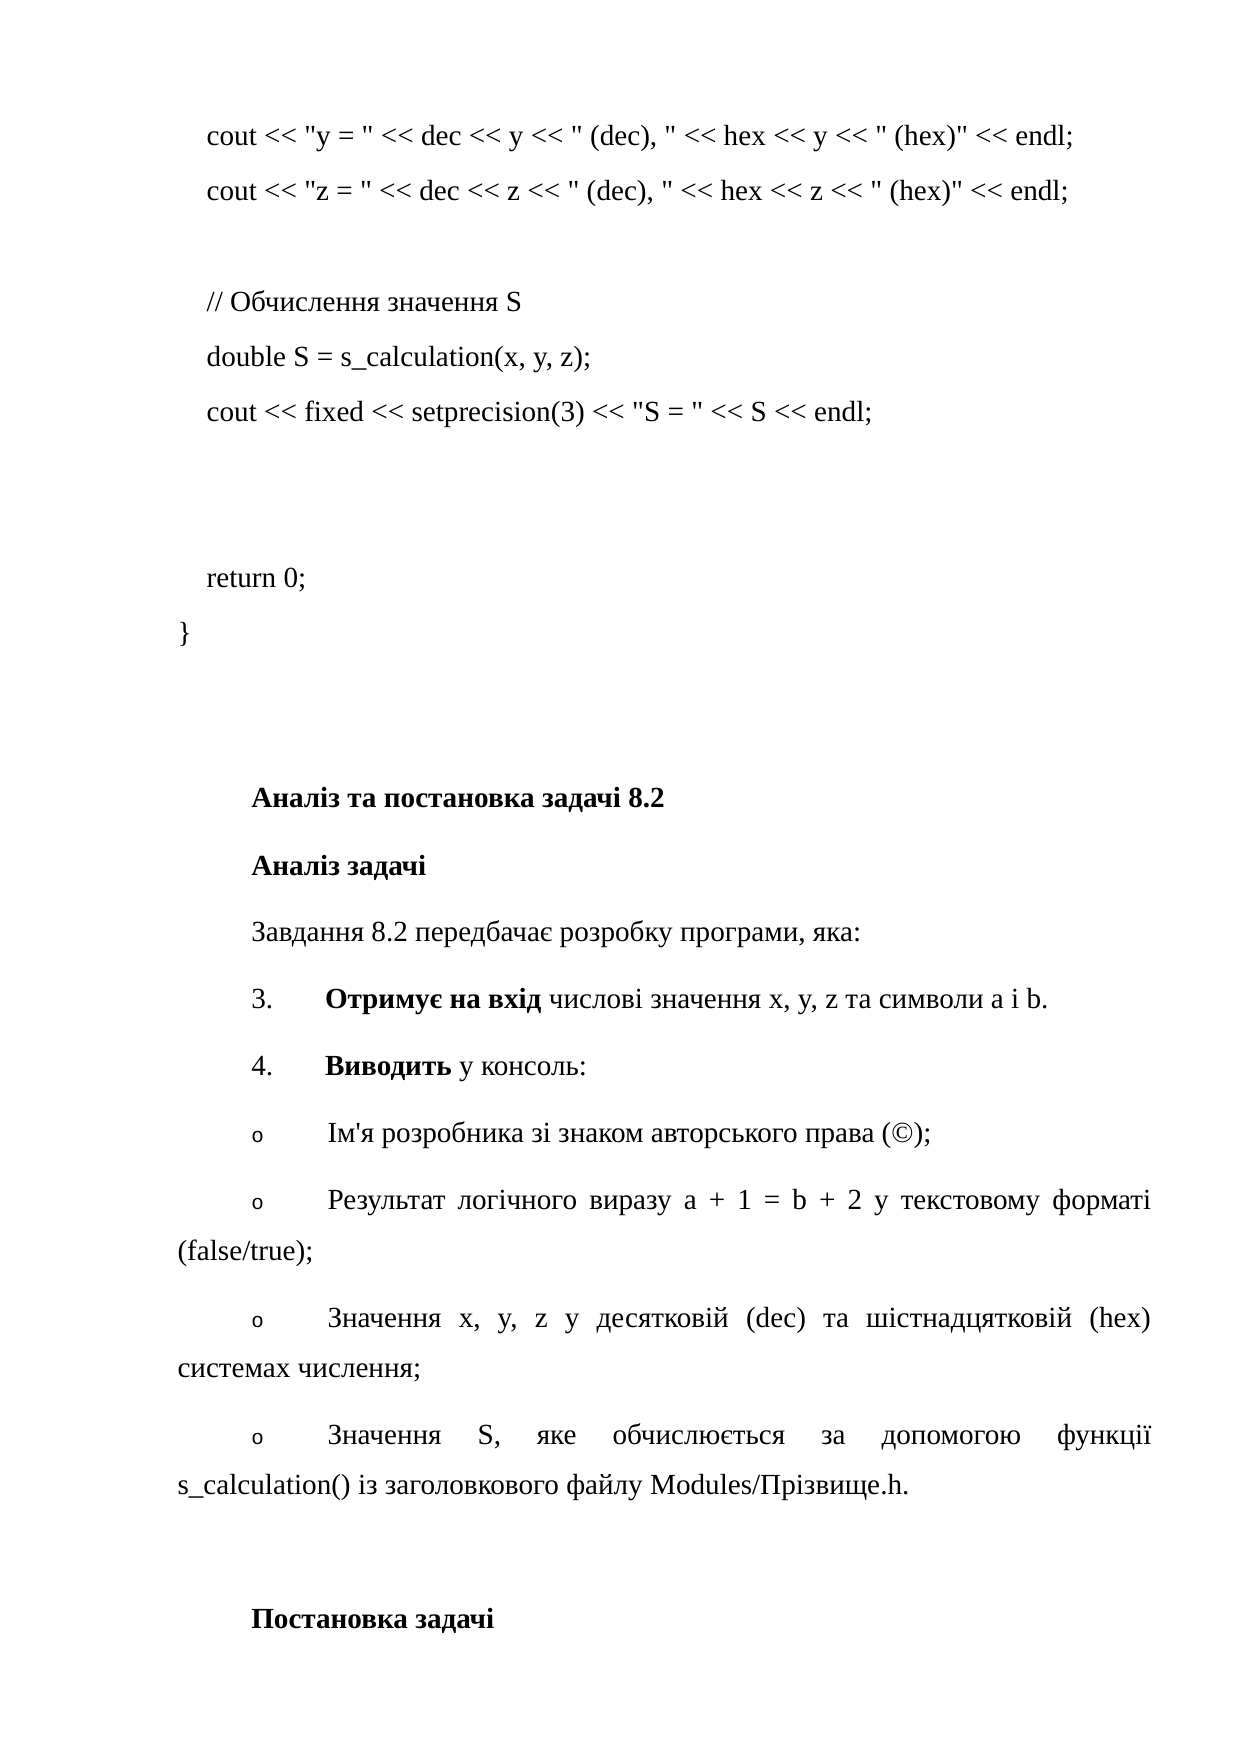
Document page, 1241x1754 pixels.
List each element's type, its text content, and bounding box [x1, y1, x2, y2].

list Виводить у консоль: [177, 1048, 1152, 1082]
text cout << "z = " << dec << z << " (dec), " << hex << z << " (hex)" << endl; [177, 173, 1152, 207]
text // Обчислення значення S [177, 284, 1152, 317]
text Постановка задачі [177, 1601, 1152, 1635]
list Значення S, яке обчислюється за допомогою функції s_calculation() із заголовкового файлу Modules/Прізвище.h. [177, 1417, 1152, 1501]
list Значення x, y, z у десятковій (dec) та шістнадцятковій (hex) системах числення; [177, 1300, 1152, 1384]
text } [177, 615, 1152, 648]
text Завдання 8.2 передбачає розробку програми, яка: [177, 914, 1152, 948]
text Аналіз задачі [177, 848, 1152, 881]
text cout << fixed << setprecision(3) << "S = " << S << endl; [177, 394, 1152, 428]
text cout << "y = " << dec << y << " (dec), " << hex << y << " (hex)" << endl; [177, 118, 1152, 152]
text return 0; [177, 560, 1152, 593]
list Ім'я розробника зі знаком авторського права (©); [177, 1116, 1152, 1149]
text Аналіз та постановка задачі 8.2 [177, 781, 1152, 814]
text double S = s_calculation(x, y, z); [177, 339, 1152, 372]
list Отримує на вхід числові значення x, y, z та символи a і b. [177, 982, 1152, 1015]
list Результат логічного виразу a + 1 = b + 2 у текстовому форматі (false/true); [177, 1182, 1152, 1266]
